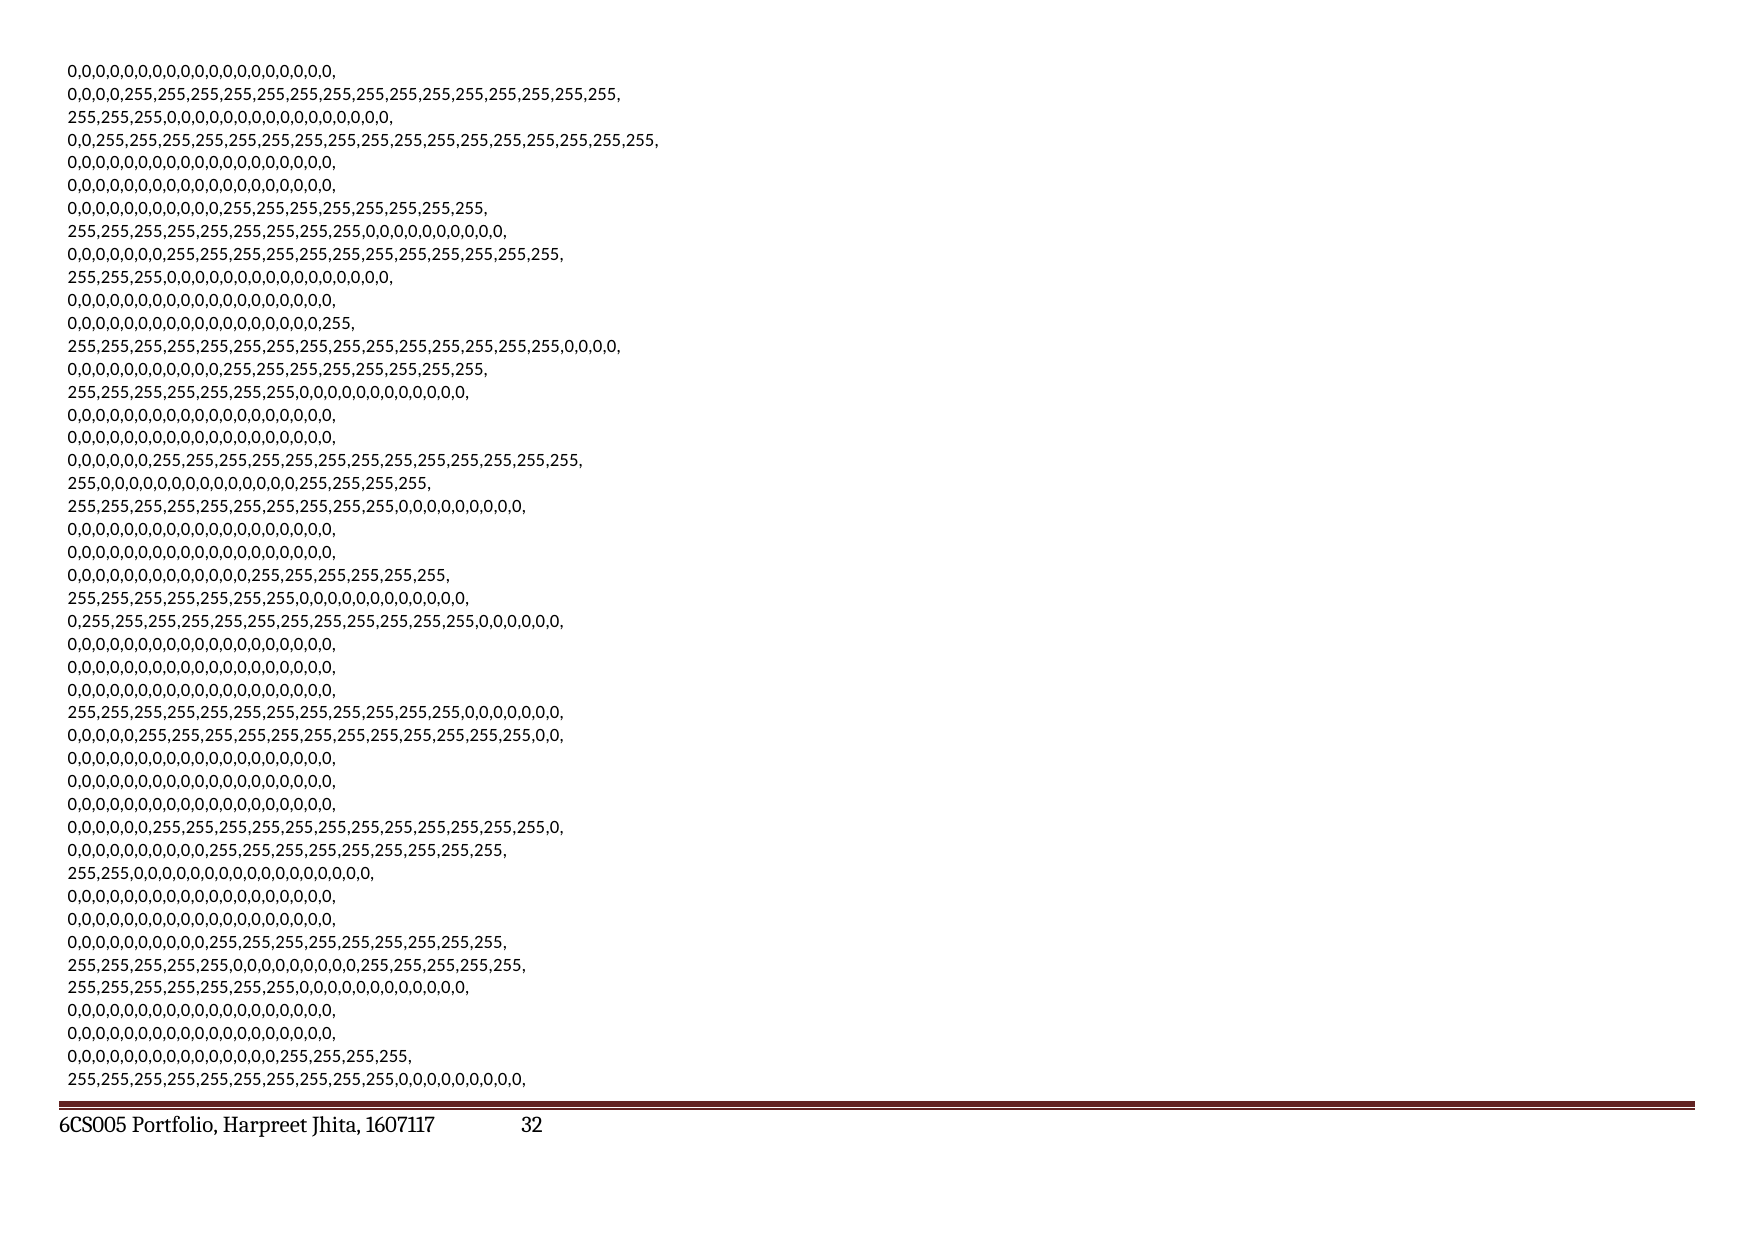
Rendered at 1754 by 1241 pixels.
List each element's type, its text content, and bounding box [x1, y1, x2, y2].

text 0,0,0,0,0,0,0,0,0,0,0,0,0,0,0,255,255,255,255, [59, 1044, 1695, 1067]
text 0,0,0,0,0,0,0,0,0,0,0,0,0,0,0,0,0,0,0, [59, 174, 1695, 197]
text 0,0,0,0,0,0,0,0,0,0,0,0,0,255,255,255,255,255,255, [59, 563, 1695, 586]
text 0,0,0,0,255,255,255,255,255,255,255,255,255,255,255,255,255,255,255, [59, 82, 1695, 105]
text 255,255,0,0,0,0,0,0,0,0,0,0,0,0,0,0,0,0,0, [59, 861, 1695, 884]
text 0,0,0,0,0,0,0,0,0,0,255,255,255,255,255,255,255,255,255, [59, 930, 1695, 953]
text 0,0,0,0,0,0,0,0,0,0,0,0,0,0,0,0,0,0,0, [59, 151, 1695, 174]
text 255,255,255,255,255,0,0,0,0,0,0,0,0,0,255,255,255,255,255, [59, 953, 1695, 976]
text 0,0,0,0,0,0,0,0,0,0,255,255,255,255,255,255,255,255,255, [59, 838, 1695, 861]
text 0,0,0,0,0,0,0,0,0,0,0,0,0,0,0,0,0,0,0, [59, 999, 1695, 1022]
text 255,255,255,255,255,255,255,0,0,0,0,0,0,0,0,0,0,0,0, [59, 586, 1695, 609]
text 0,255,255,255,255,255,255,255,255,255,255,255,255,0,0,0,0,0,0, [59, 609, 1695, 632]
text 0,0,0,0,0,0,0,0,0,0,0,0,0,0,0,0,0,0,0, [59, 517, 1695, 540]
text 0,0,0,0,0,0,0,0,0,0,0,0,0,0,0,0,0,0,0, [59, 288, 1695, 311]
text 255,255,255,255,255,255,255,255,255,255,0,0,0,0,0,0,0,0,0, [59, 1067, 1695, 1090]
text 255,255,255,255,255,255,255,255,255,255,255,255,255,255,255,0,0,0,0, [59, 334, 1695, 357]
text 0,0,0,0,0,255,255,255,255,255,255,255,255,255,255,255,255,0,0, [59, 724, 1695, 747]
text 255,0,0,0,0,0,0,0,0,0,0,0,0,0,0,255,255,255,255, [59, 472, 1695, 494]
text 0,0,0,0,0,0,0,0,0,0,0,0,0,0,0,0,0,0,0, [59, 1022, 1695, 1044]
text 0,0,0,0,0,0,0,0,0,0,0,0,0,0,0,0,0,0,0, [59, 678, 1695, 701]
text 0,0,0,0,0,0,0,0,0,0,0,0,0,0,0,0,0,0,0, [59, 907, 1695, 930]
text 0,0,0,0,0,0,0,0,0,0,0,0,0,0,0,0,0,0,0, [59, 655, 1695, 678]
text 255,255,255,255,255,255,255,255,255,255,0,0,0,0,0,0,0,0,0, [59, 494, 1695, 517]
text 0,0,0,0,0,0,0,0,0,0,0,0,0,0,0,0,0,0,0, [59, 540, 1695, 563]
text 0,0,0,0,0,0,0,0,0,0,0,0,0,0,0,0,0,0,0, [59, 884, 1695, 907]
text 0,0,0,0,0,0,0,0,0,0,0,0,0,0,0,0,0,0,0, [59, 792, 1695, 815]
text 0,0,0,0,0,0,0,0,0,0,0,255,255,255,255,255,255,255,255, [59, 197, 1695, 219]
text 0,0,0,0,0,0,0,0,0,0,0,0,0,0,0,0,0,0,0, [59, 747, 1695, 769]
text 0,0,0,0,0,0,0,255,255,255,255,255,255,255,255,255,255,255,255, [59, 242, 1695, 265]
text 0,0,0,0,0,0,0,0,0,0,0,0,0,0,0,0,0,0,0, [59, 403, 1695, 426]
text 0,0,0,0,0,0,255,255,255,255,255,255,255,255,255,255,255,255,255, [59, 449, 1695, 472]
text 255,255,255,255,255,255,255,255,255,0,0,0,0,0,0,0,0,0,0, [59, 219, 1695, 242]
text 255,255,255,255,255,255,255,255,255,255,255,255,0,0,0,0,0,0,0, [59, 701, 1695, 724]
text 0,0,0,0,0,0,255,255,255,255,255,255,255,255,255,255,255,255,0, [59, 815, 1695, 838]
text 0,0,0,0,0,0,0,0,0,0,0,0,0,0,0,0,0,0,0, [59, 59, 1695, 82]
text 255,255,255,0,0,0,0,0,0,0,0,0,0,0,0,0,0,0,0, [59, 105, 1695, 128]
text 0,0,0,0,0,0,0,0,0,0,0,0,0,0,0,0,0,0,0, [59, 632, 1695, 655]
text 0,0,0,0,0,0,0,0,0,0,0,0,0,0,0,0,0,0,0, [59, 769, 1695, 792]
text 0,0,255,255,255,255,255,255,255,255,255,255,255,255,255,255,255,255,255, [59, 128, 1695, 151]
text 255,255,255,0,0,0,0,0,0,0,0,0,0,0,0,0,0,0,0, [59, 265, 1695, 288]
text 255,255,255,255,255,255,255,0,0,0,0,0,0,0,0,0,0,0,0, [59, 380, 1695, 403]
text 0,0,0,0,0,0,0,0,0,0,0,255,255,255,255,255,255,255,255, [59, 357, 1695, 380]
text 0,0,0,0,0,0,0,0,0,0,0,0,0,0,0,0,0,0,255, [59, 311, 1695, 334]
text 0,0,0,0,0,0,0,0,0,0,0,0,0,0,0,0,0,0,0, [59, 426, 1695, 449]
text 255,255,255,255,255,255,255,0,0,0,0,0,0,0,0,0,0,0,0, [59, 976, 1695, 999]
